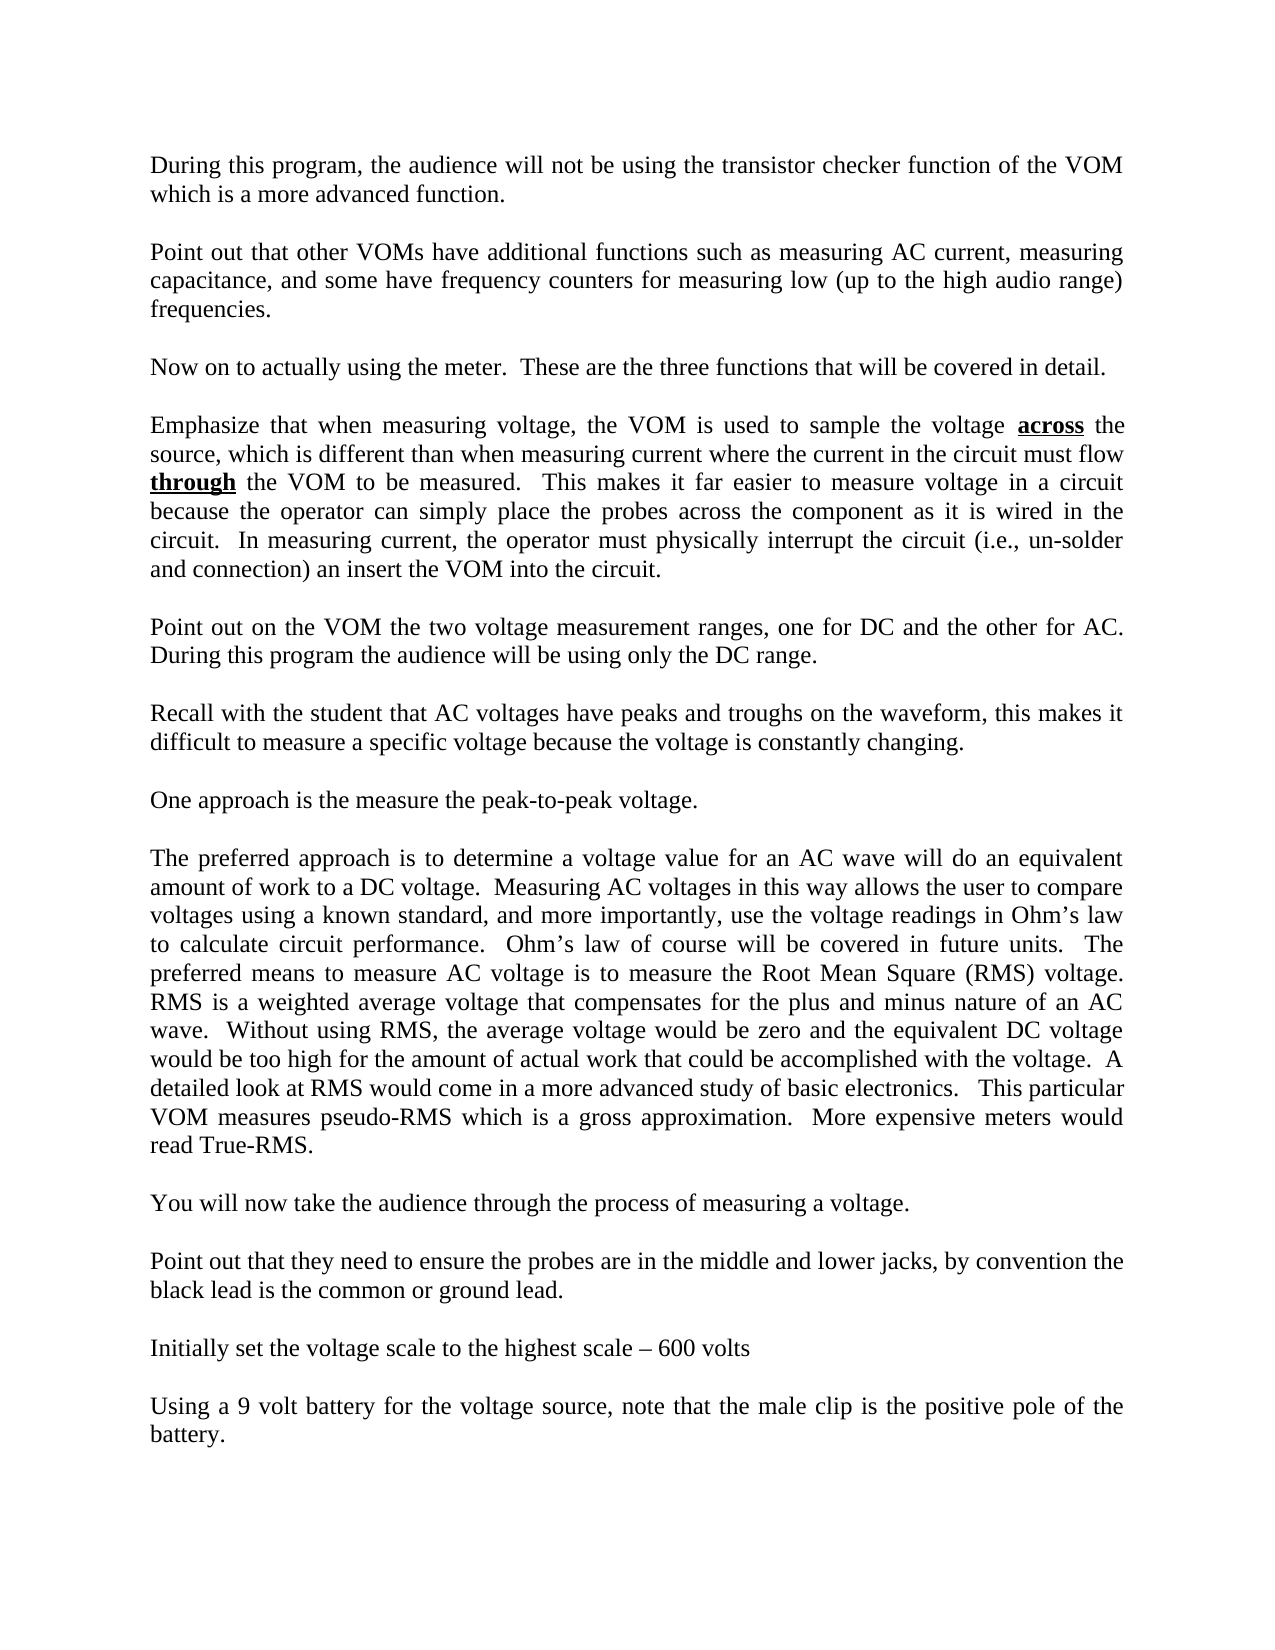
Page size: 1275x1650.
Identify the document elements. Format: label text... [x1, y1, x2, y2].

text Now on to actually using the meter. These are the three functions that will be covered in detail. [150, 352, 1125, 381]
text Point out that they need to ensure the probes are in the middle and lower jacks, by convention the black lead is the common or ground lead. [150, 1246, 1125, 1304]
text Point out that other VOMs have additional functions such as measuring AC current, measuring capacitance, and some have frequency counters for measuring low (up to the high audio range) frequencies. [150, 237, 1125, 323]
text Using a 9 volt battery for the voltage source, note that the male clip is the positive pole of the battery. [150, 1391, 1125, 1448]
text The preferred approach is to determine a voltage value for an AC wave will do an equivalent amount of work to a DC voltage. Measuring AC voltages in this way allows the user to compare voltages using a known standard, and more importantly, use the voltage readings in Ohm’s law to calculate circuit performance. Ohm’s law of course will be covered in future units. The preferred means to measure AC voltage is to measure the Root Mean Square (RMS) voltage. RMS is a weighted average voltage that compensates for the plus and minus nature of an AC wave. Without using RMS, the average voltage would be zero and the equivalent DC voltage would be too high for the amount of actual work that could be accomplished with the voltage. A detailed look at RMS would come in a more advanced study of basic electronics. This particular VOM measures pseudo-RMS which is a gross approximation. More expensive meters would read True-RMS. [150, 843, 1125, 1159]
text You will now take the audience through the process of measuring a voltage. [150, 1188, 1125, 1217]
text During this program, the audience will not be using the transistor checker function of the VOM which is a more advanced function. [150, 150, 1125, 207]
text Emphasize that when measuring voltage, the VOM is used to sample the voltage across the source, which is different than when measuring current where the current in the circuit must flow through the VOM to be measured. This makes it far easier to measure voltage in a circuit because the operator can simply place the probes across the component as it is wired in the circuit. In measuring current, the operator must physically interrupt the circuit (i.e., un-solder and connection) an insert the VOM into the circuit. [150, 410, 1125, 582]
text Point out on the VOM the two voltage measurement ranges, one for DC and the other for AC. During this program the audience will be using only the DC range. [150, 612, 1125, 669]
text One approach is the measure the peak-to-peak voltage. [150, 785, 1125, 814]
text Recall with the student that AC voltages have peaks and troughs on the waveform, this makes it difficult to measure a specific voltage because the voltage is constantly changing. [150, 698, 1125, 756]
text Initially set the voltage scale to the highest scale – 600 volts [150, 1333, 1125, 1362]
